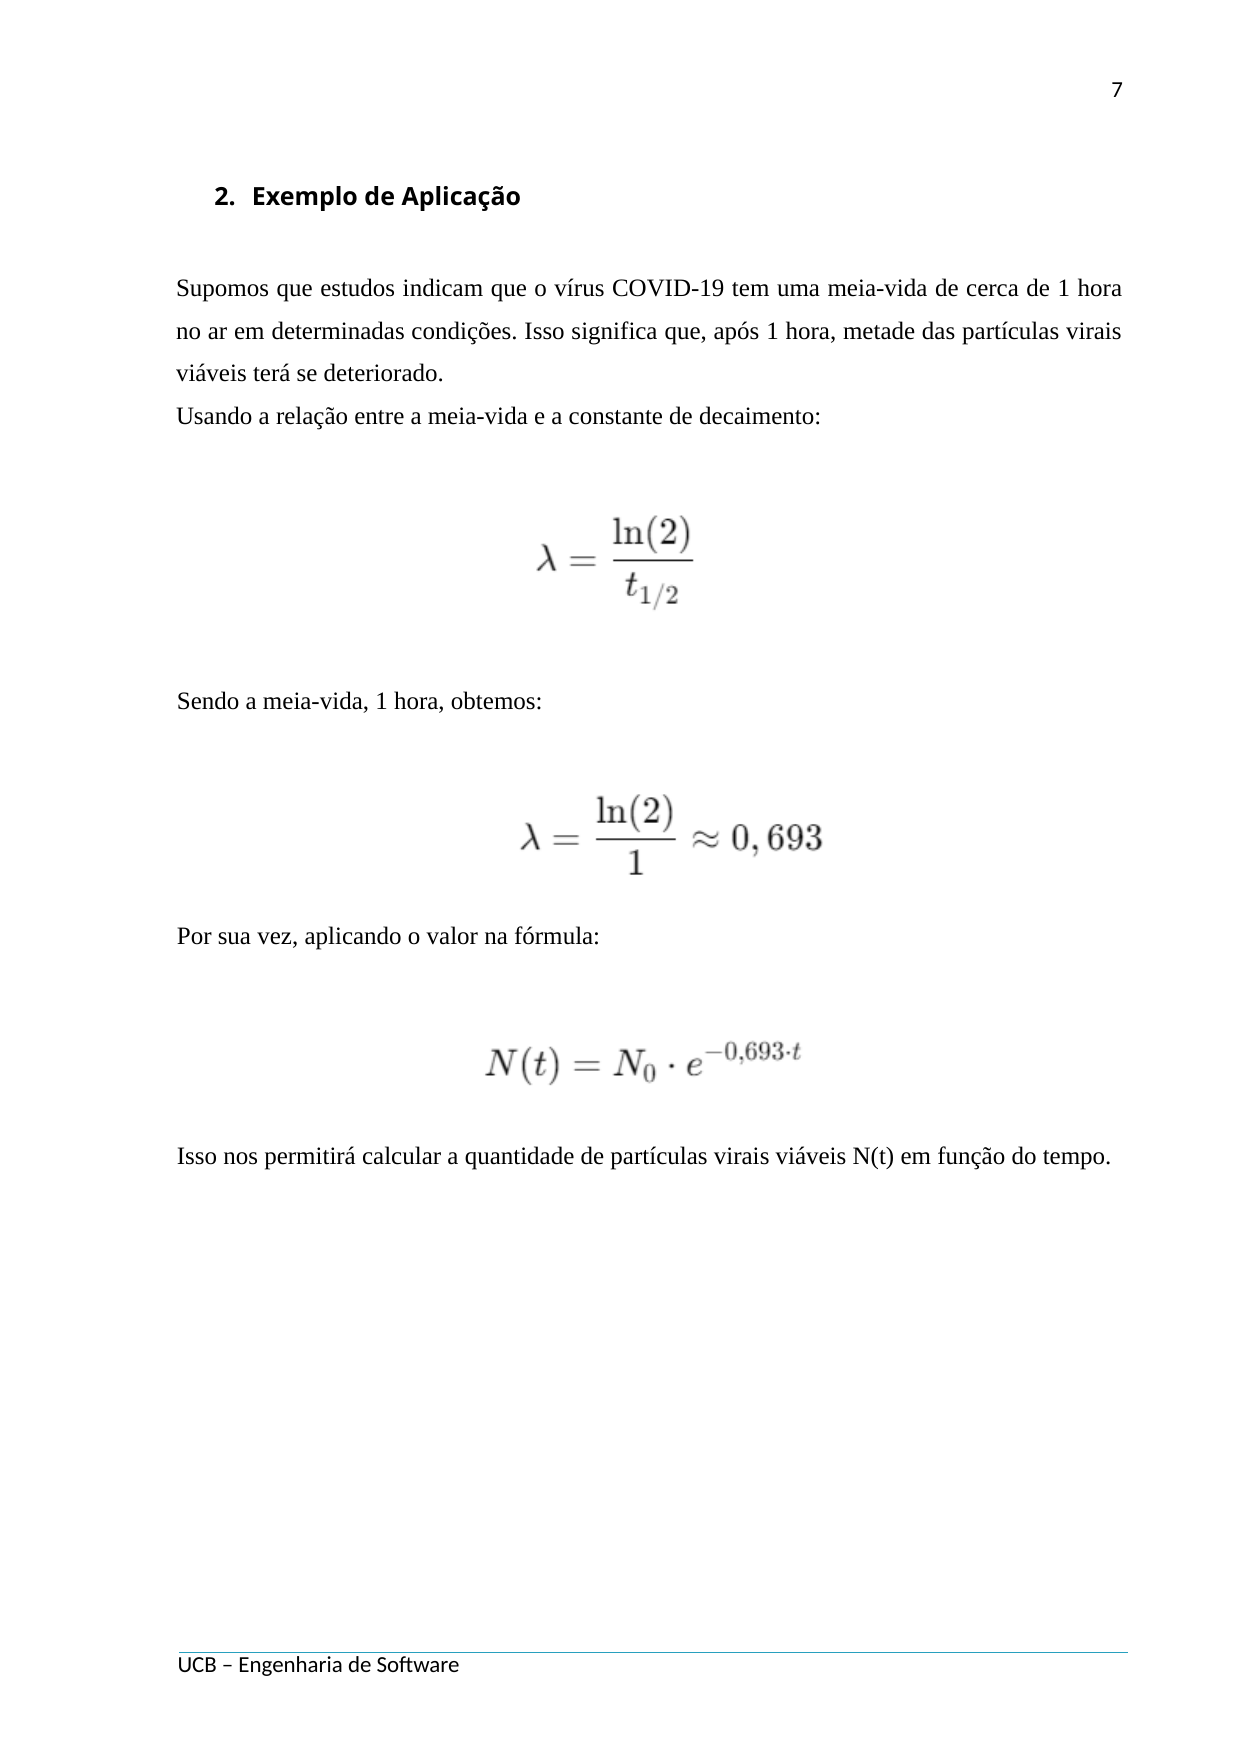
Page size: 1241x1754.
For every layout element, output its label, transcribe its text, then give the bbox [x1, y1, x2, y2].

text Por sua vez, aplicando o valor na fórmula: [177, 921, 1122, 950]
text Sendo a meia-vida, 1 hora, obtemos: [177, 686, 1122, 714]
text Usando a relação entre a meia-vida e a constante de decaimento: [176, 401, 1123, 430]
picture [354, 771, 945, 908]
picture [452, 486, 847, 629]
text Supomos que estudos indicam que o vírus COVID-19 tem uma meia-vida de cerca de 1 hora no ar em determinadas condições. Isso significa que, após 1 hora, metade das partículas virais viáveis terá se deteriorado. [176, 273, 1123, 387]
text Isso nos permitirá calcular a quantidade de partículas virais viáveis N(t) em função do tempo. [177, 1141, 1122, 1170]
list Exemplo de Aplicação [214, 178, 1129, 212]
picture [415, 1007, 883, 1128]
